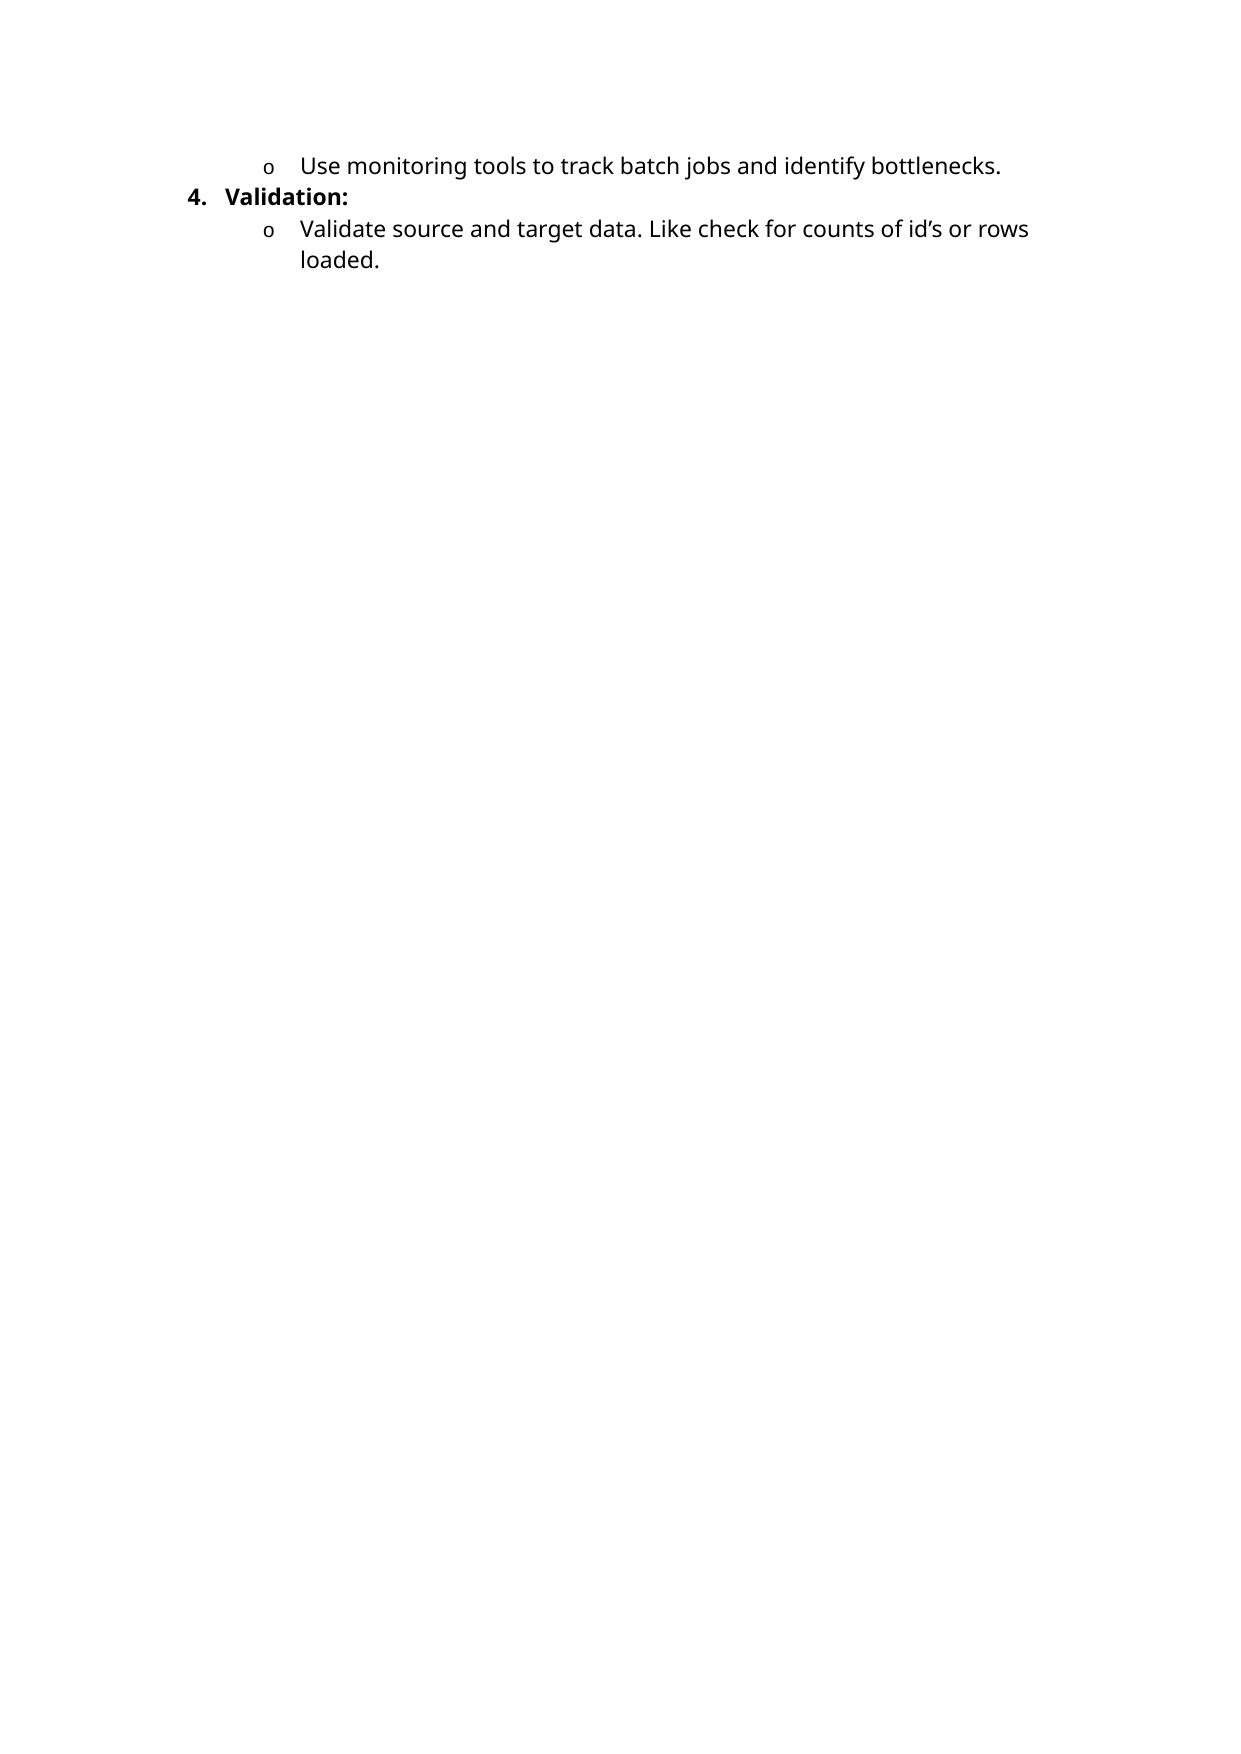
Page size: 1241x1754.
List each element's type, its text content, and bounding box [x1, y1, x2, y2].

list Validation: [187, 181, 1090, 212]
list Validate source and target data. Like check for counts of id’s or rows loaded. [262, 212, 1090, 275]
list Use monitoring tools to track batch jobs and identify bottlenecks. [262, 150, 1090, 181]
